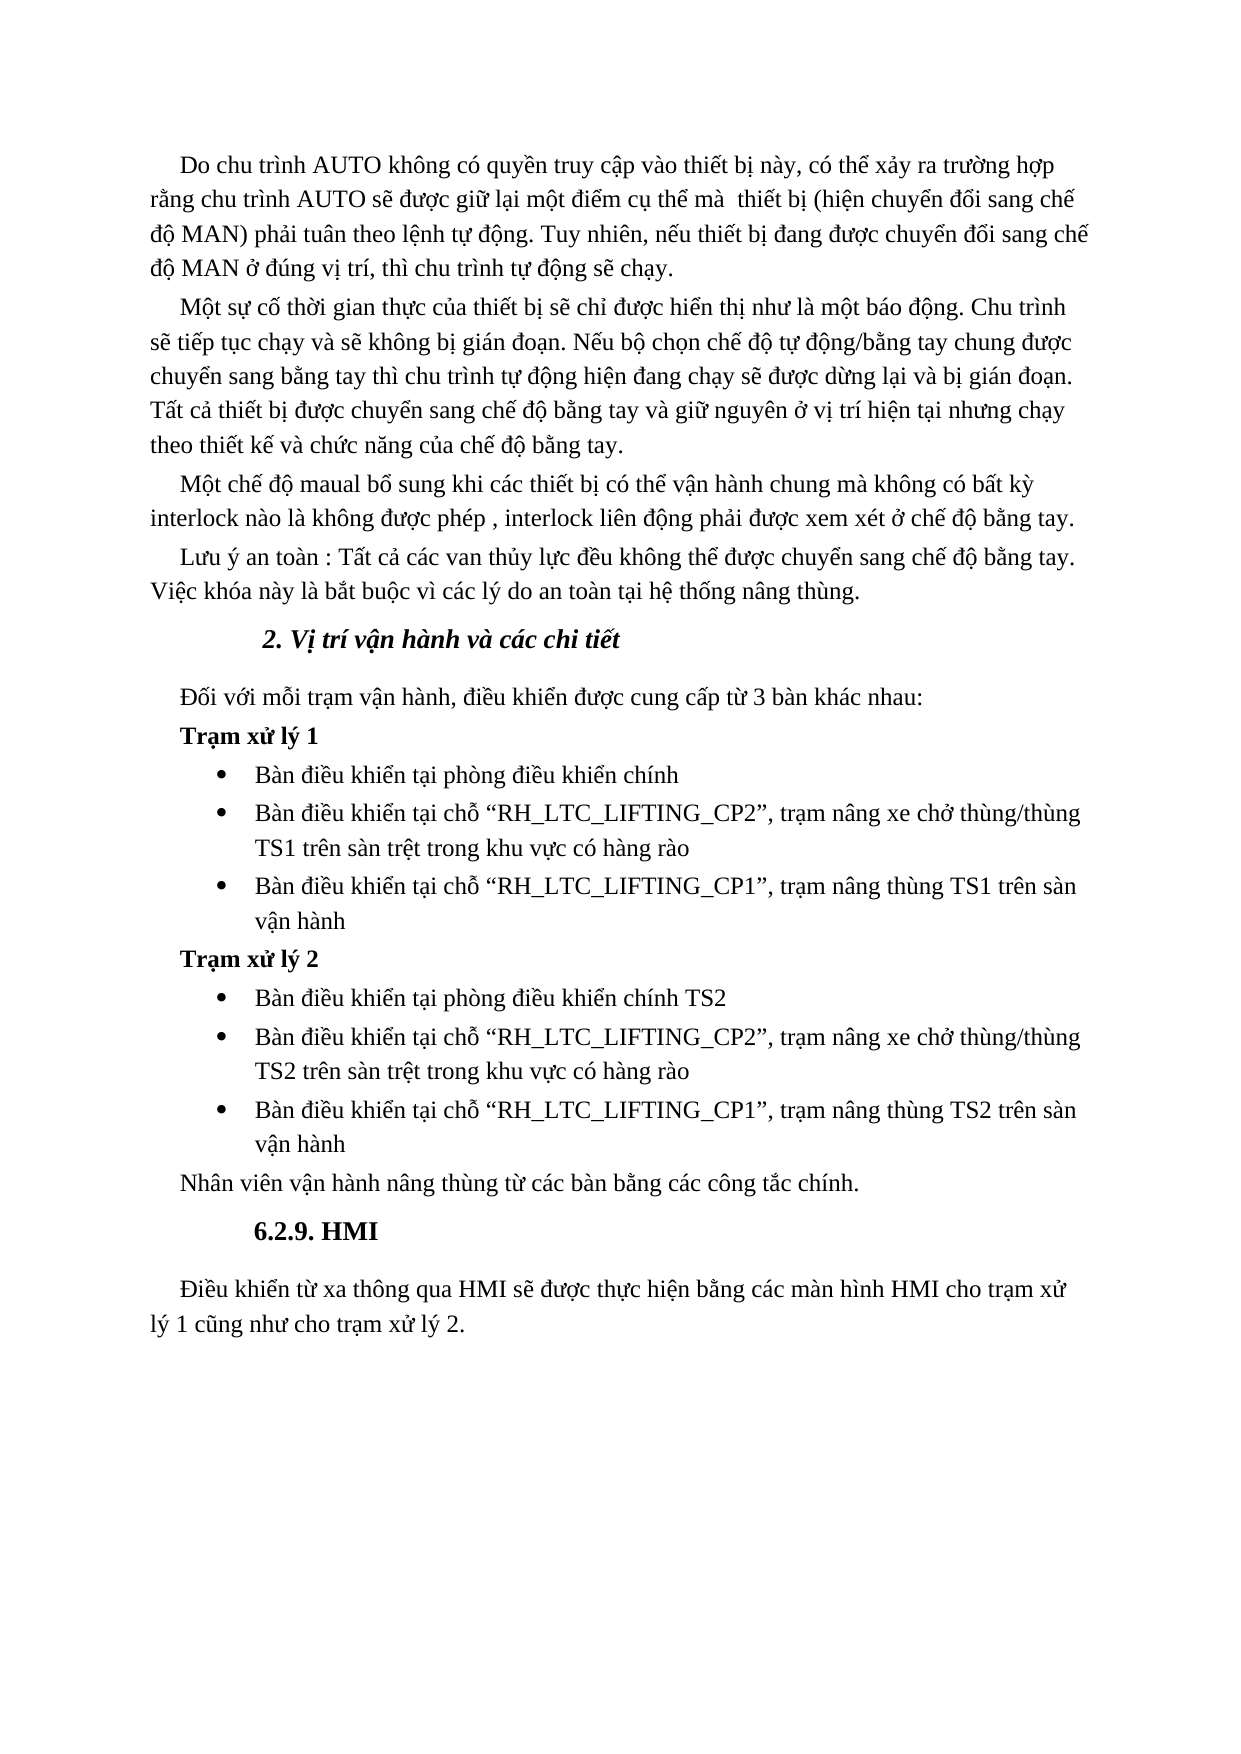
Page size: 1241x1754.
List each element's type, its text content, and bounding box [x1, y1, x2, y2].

text Lưu ý an toàn : Tất cả các van thủy lực đều không thể được chuyển sang chế độ bằng tay. Việc khóa này là bắt buộc vì các lý do an toàn tại hệ thống nâng thùng. [150, 542, 1090, 605]
text Trạm xử lý 1 [150, 721, 1090, 750]
text Nhân viên vận hành nâng thùng từ các bàn bằng các công tắc chính. [150, 1168, 1090, 1197]
list Bàn điều khiển tại phòng điều khiển chính TS2 [217, 983, 1090, 1012]
list Bàn điều khiển tại phòng điều khiển chính [217, 760, 1090, 788]
text Một sự cố thời gian thực của thiết bị sẽ chỉ được hiển thị như là một báo động. Chu trình sẽ tiếp tục chạy và sẽ không bị gián đoạn. Nếu bộ chọn chế độ tự động/bằng tay chung được chuyển sang bằng tay thì chu trình tự động hiện đang chạy sẽ được dừng lại và bị gián đoạn. Tất cả thiết bị được chuyển sang chế độ bằng tay và giữ nguyên ở vị trí hiện tại nhưng chạy theo thiết kế và chức năng của chế độ bằng tay. [150, 292, 1090, 459]
text Trạm xử lý 2 [150, 944, 1090, 973]
text Điều khiển từ xa thông qua HMI sẽ được thực hiện bằng các màn hình HMI cho trạm xử lý 1 cũng như cho trạm xử lý 2. [150, 1274, 1090, 1337]
subtitle HMI [253, 1215, 1090, 1246]
text Một chế độ maual bổ sung khi các thiết bị có thể vận hành chung mà không có bất kỳ interlock nào là không được phép , interlock liên động phải được xem xét ở chế độ bằng tay. [150, 469, 1090, 532]
list Bàn điều khiển tại chỗ “RH_LTC_LIFTING_CP1”, trạm nâng thùng TS1 trên sàn vận hành [217, 871, 1090, 935]
text Do chu trình AUTO không có quyền truy cập vào thiết bị này, có thể xảy ra trường hợp rằng chu trình AUTO sẽ được giữ lại một điểm cụ thể mà thiết bị (hiện chuyển đổi sang chế độ MAN) phải tuân theo lệnh tự động. Tuy nhiên, nếu thiết bị đang được chuyển đổi sang chế độ MAN ở đúng vị trí, thì chu trình tự động sẽ chạy. [150, 150, 1090, 282]
text Đối với mỗi trạm vận hành, điều khiển được cung cấp từ 3 bàn khác nhau: [150, 682, 1090, 711]
list Bàn điều khiển tại chỗ “RH_LTC_LIFTING_CP2”, trạm nâng xe chở thùng/thùng TS2 trên sàn trệt trong khu vực có hàng rào [217, 1022, 1090, 1085]
subtitle Vị trí vận hành và các chi tiết [262, 623, 1090, 654]
list Bàn điều khiển tại chỗ “RH_LTC_LIFTING_CP1”, trạm nâng thùng TS2 trên sàn vận hành [217, 1095, 1090, 1158]
list Bàn điều khiển tại chỗ “RH_LTC_LIFTING_CP2”, trạm nâng xe chở thùng/thùng TS1 trên sàn trệt trong khu vực có hàng rào [217, 798, 1090, 862]
